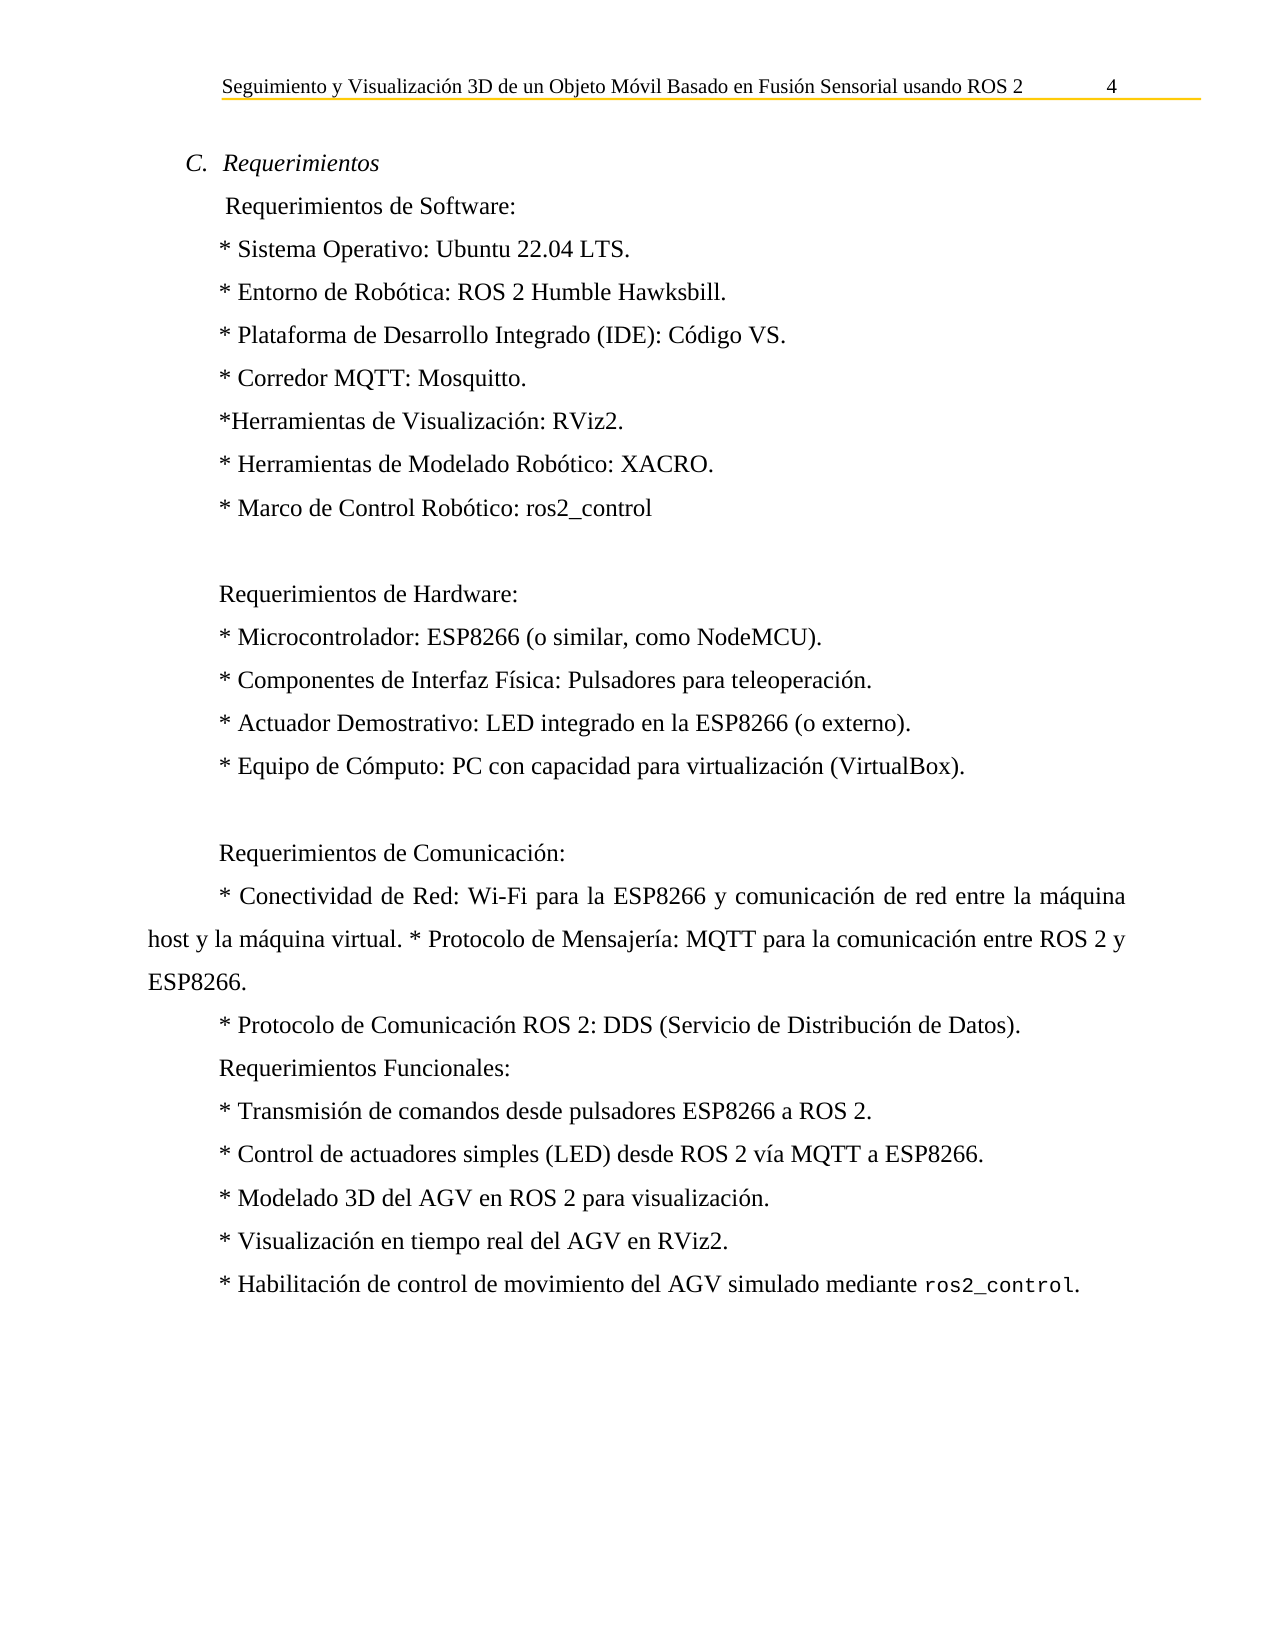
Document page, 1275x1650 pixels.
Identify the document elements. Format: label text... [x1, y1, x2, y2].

text * Entorno de Robótica: ROS 2 Humble Hawksbill. [148, 277, 1127, 306]
text * Modelado 3D del AGV en ROS 2 para visualización. [148, 1183, 1127, 1211]
text Requerimientos de Hardware: [148, 579, 1127, 608]
text * Visualización en tiempo real del AGV en RViz2. [148, 1226, 1127, 1254]
text Requerimientos de Software: [148, 191, 1127, 219]
text * Control de actuadores simples (LED) desde ROS 2 vía MQTT a ESP8266. [148, 1139, 1127, 1168]
text * Conectividad de Red: Wi-Fi para la ESP8266 y comunicación de red entre la máquina host y la máquina virtual. * Protocolo de Mensajería: MQTT para la comunicación entre ROS 2 y ESP8266. [148, 881, 1127, 996]
text * Componentes de Interfaz Física: Pulsadores para teleoperación. [148, 665, 1127, 694]
text * Actuador Demostrativo: LED integrado en la ESP8266 (o externo). [148, 708, 1127, 737]
text * Microcontrolador: ESP8266 (o similar, como NodeMCU). [148, 622, 1127, 651]
text * Corredor MQTT: Mosquitto. [148, 363, 1127, 392]
text * Marco de Control Robótico: ros2_control [148, 493, 1127, 521]
text *Herramientas de Visualización: RViz2. [148, 406, 1127, 435]
text * Herramientas de Modelado Robótico: XACRO. [148, 449, 1127, 478]
text Requerimientos Funcionales: [148, 1053, 1127, 1082]
text * Habilitación de control de movimiento del AGV simulado mediante ros2_control. [148, 1269, 1127, 1298]
text Requerimientos de Comunicación: [148, 838, 1127, 866]
text * Equipo de Cómputo: PC con capacidad para virtualización (VirtualBox). [148, 751, 1127, 780]
text * Sistema Operativo: Ubuntu 22.04 LTS. [148, 234, 1127, 263]
text * Transmisión de comandos desde pulsadores ESP8266 a ROS 2. [148, 1096, 1127, 1125]
subtitle Requerimientos [185, 148, 1127, 176]
text * Protocolo de Comunicación ROS 2: DDS (Servicio de Distribución de Datos). [148, 1010, 1127, 1039]
text * Plataforma de Desarrollo Integrado (IDE): Código VS. [148, 320, 1127, 349]
